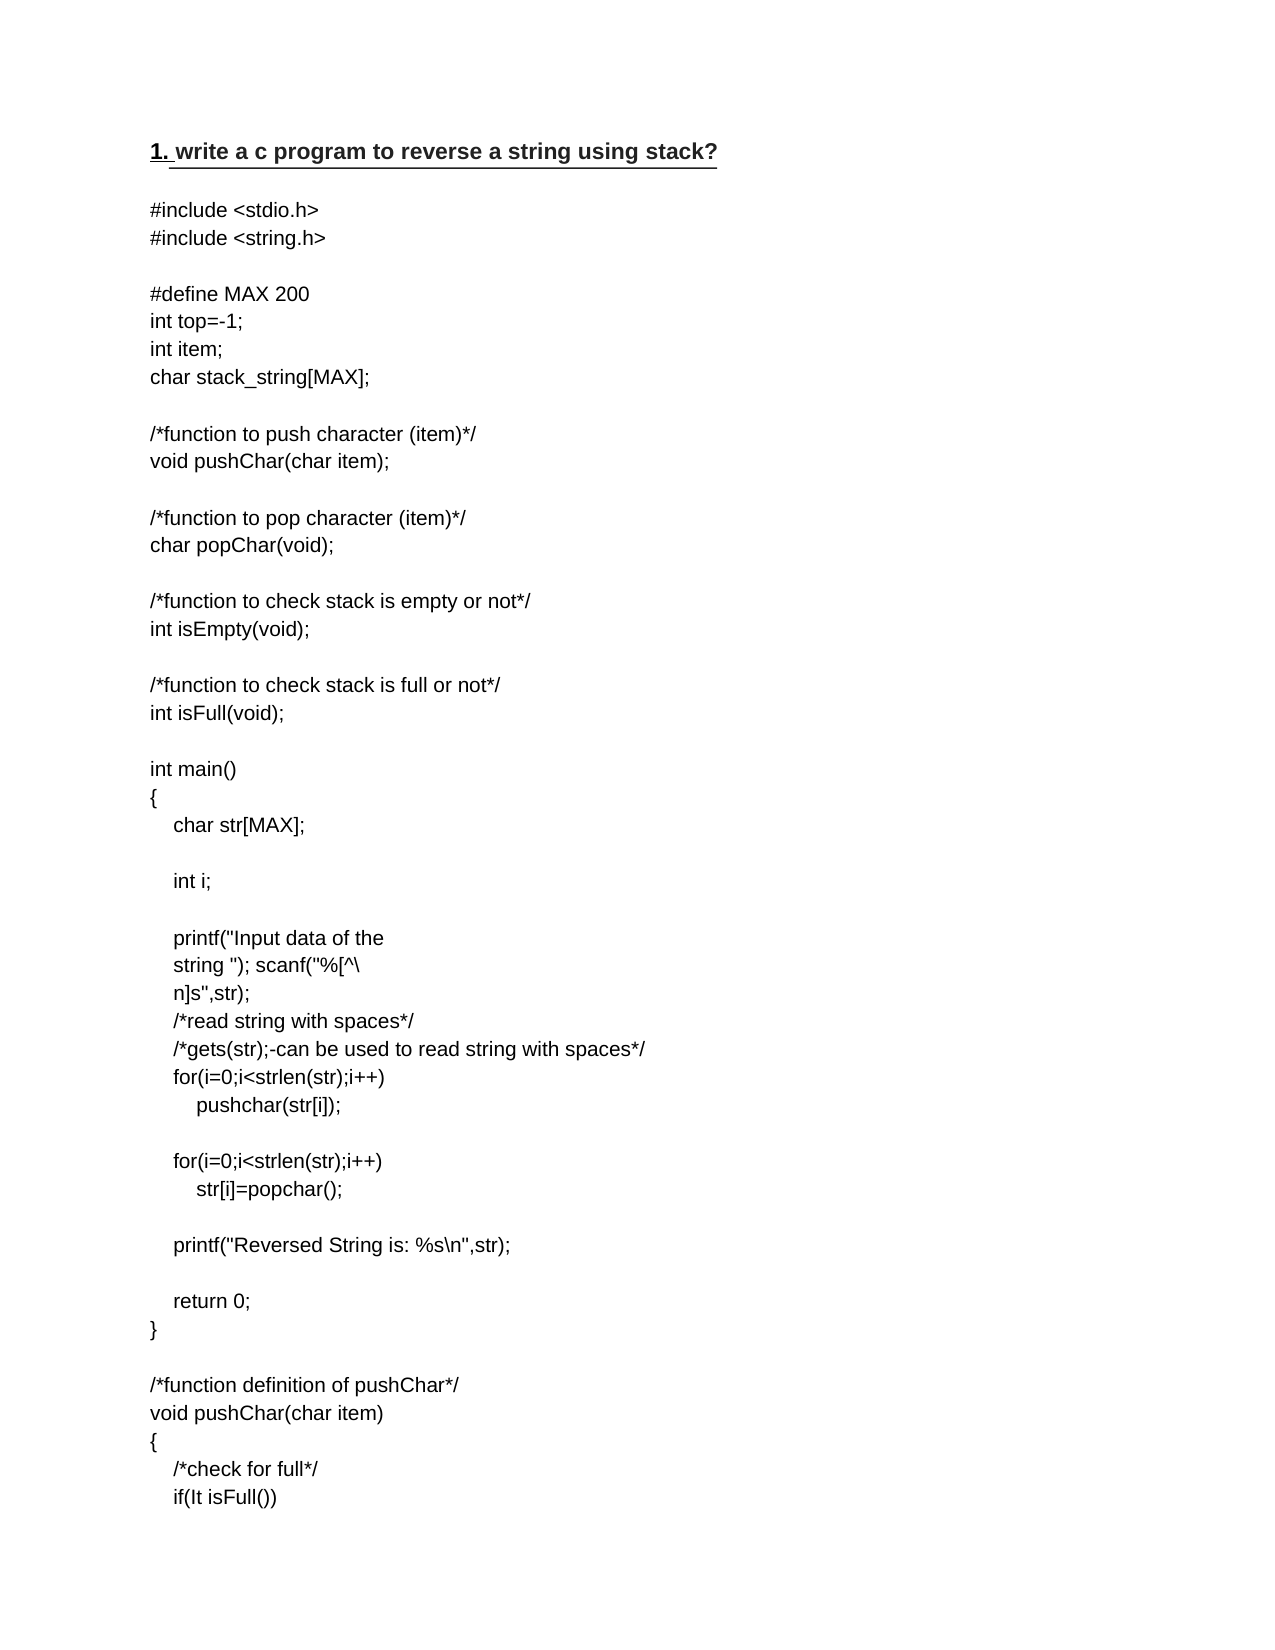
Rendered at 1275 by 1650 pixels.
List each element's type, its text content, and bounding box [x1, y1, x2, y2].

text printf("Input data of the string "); scanf("%[^\n]s",str); [173, 925, 388, 1005]
text /*function definition of pushChar*/ void pushChar(char item) [150, 1373, 461, 1425]
text return 0; [173, 1289, 1123, 1313]
text int main() [150, 757, 1123, 781]
text for(i=0;i<strlen(str);i++) str[i]=popchar(); [173, 1149, 479, 1200]
text int item; [150, 337, 1123, 361]
text /*check for full*/ if(It isFull()) [173, 1457, 320, 1508]
text pushchar(str[i]); [196, 1092, 1123, 1116]
text { [150, 1429, 1123, 1453]
text /*function to check stack is full or not*/ int isFull(void); [150, 673, 503, 724]
text #include <stdio.h> #include <string.h> [150, 198, 328, 249]
text { [150, 785, 1123, 809]
text printf("Reversed String is: %s\n",str); [173, 1232, 1123, 1256]
text #define MAX 200 int top=-1; [150, 281, 312, 333]
text /*read string with spaces*/ [173, 1009, 1123, 1033]
text /*function to check stack is empty or not*/ int isEmpty(void); [150, 589, 533, 641]
text } [150, 1317, 1123, 1341]
text /*function to push character (item)*/ void pushChar(char item); [150, 422, 479, 473]
text char stack_string[MAX]; [150, 365, 1123, 389]
text /*function to pop character (item)*/ char popChar(void); [150, 505, 468, 557]
text /*gets(str);-can be used to read string with spaces*/ for(i=0;i<strlen(str);i++) [173, 1037, 648, 1088]
subtitle write a c program to reverse a string using stack? [150, 138, 1123, 164]
text char str[MAX]; int i; [173, 813, 307, 893]
